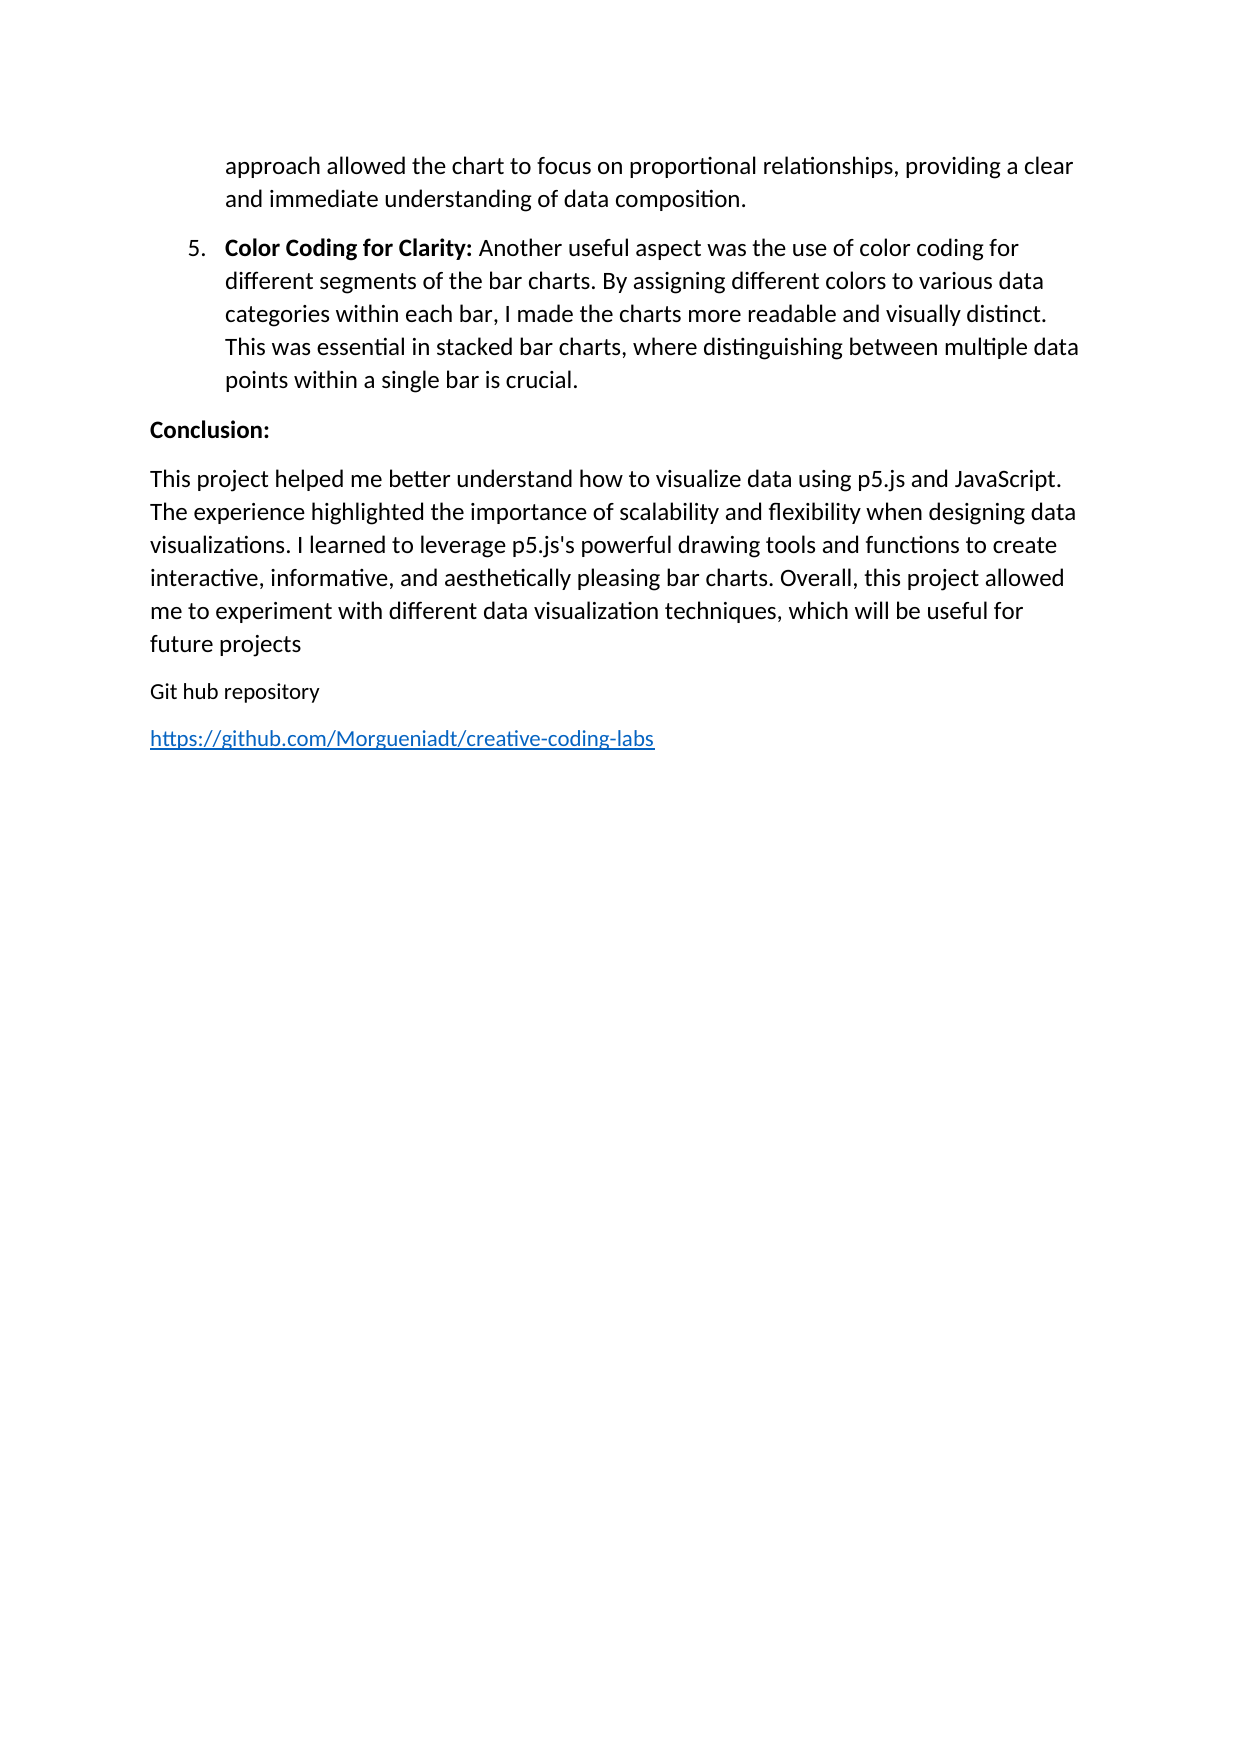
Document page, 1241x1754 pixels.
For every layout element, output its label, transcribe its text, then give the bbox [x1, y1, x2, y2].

text Git hub repository [150, 677, 1090, 706]
list Color Coding for Clarity: Another useful aspect was the use of color coding for different segments of the bar charts. By assigning different colors to various data categories within each bar, I made the charts more readable and visually distinct. This was essential in stacked bar charts, where distinguishing between multiple data points within a single bar is crucial. [187, 232, 1090, 395]
text This project helped me better understand how to visualize data using p5.js and JavaScript. The experience highlighted the importance of scalability and flexibility when designing data visualizations. I learned to leverage p5.js's powerful drawing tools and functions to create interactive, informative, and aesthetically pleasing bar charts. Overall, this project allowed me to experiment with different data visualization techniques, which will be useful for future projects [150, 463, 1090, 658]
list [187, 150, 1090, 213]
text https://github.com/Morgueniadt/creative-coding-labs [150, 724, 1090, 752]
text Conclusion: [150, 414, 1090, 444]
